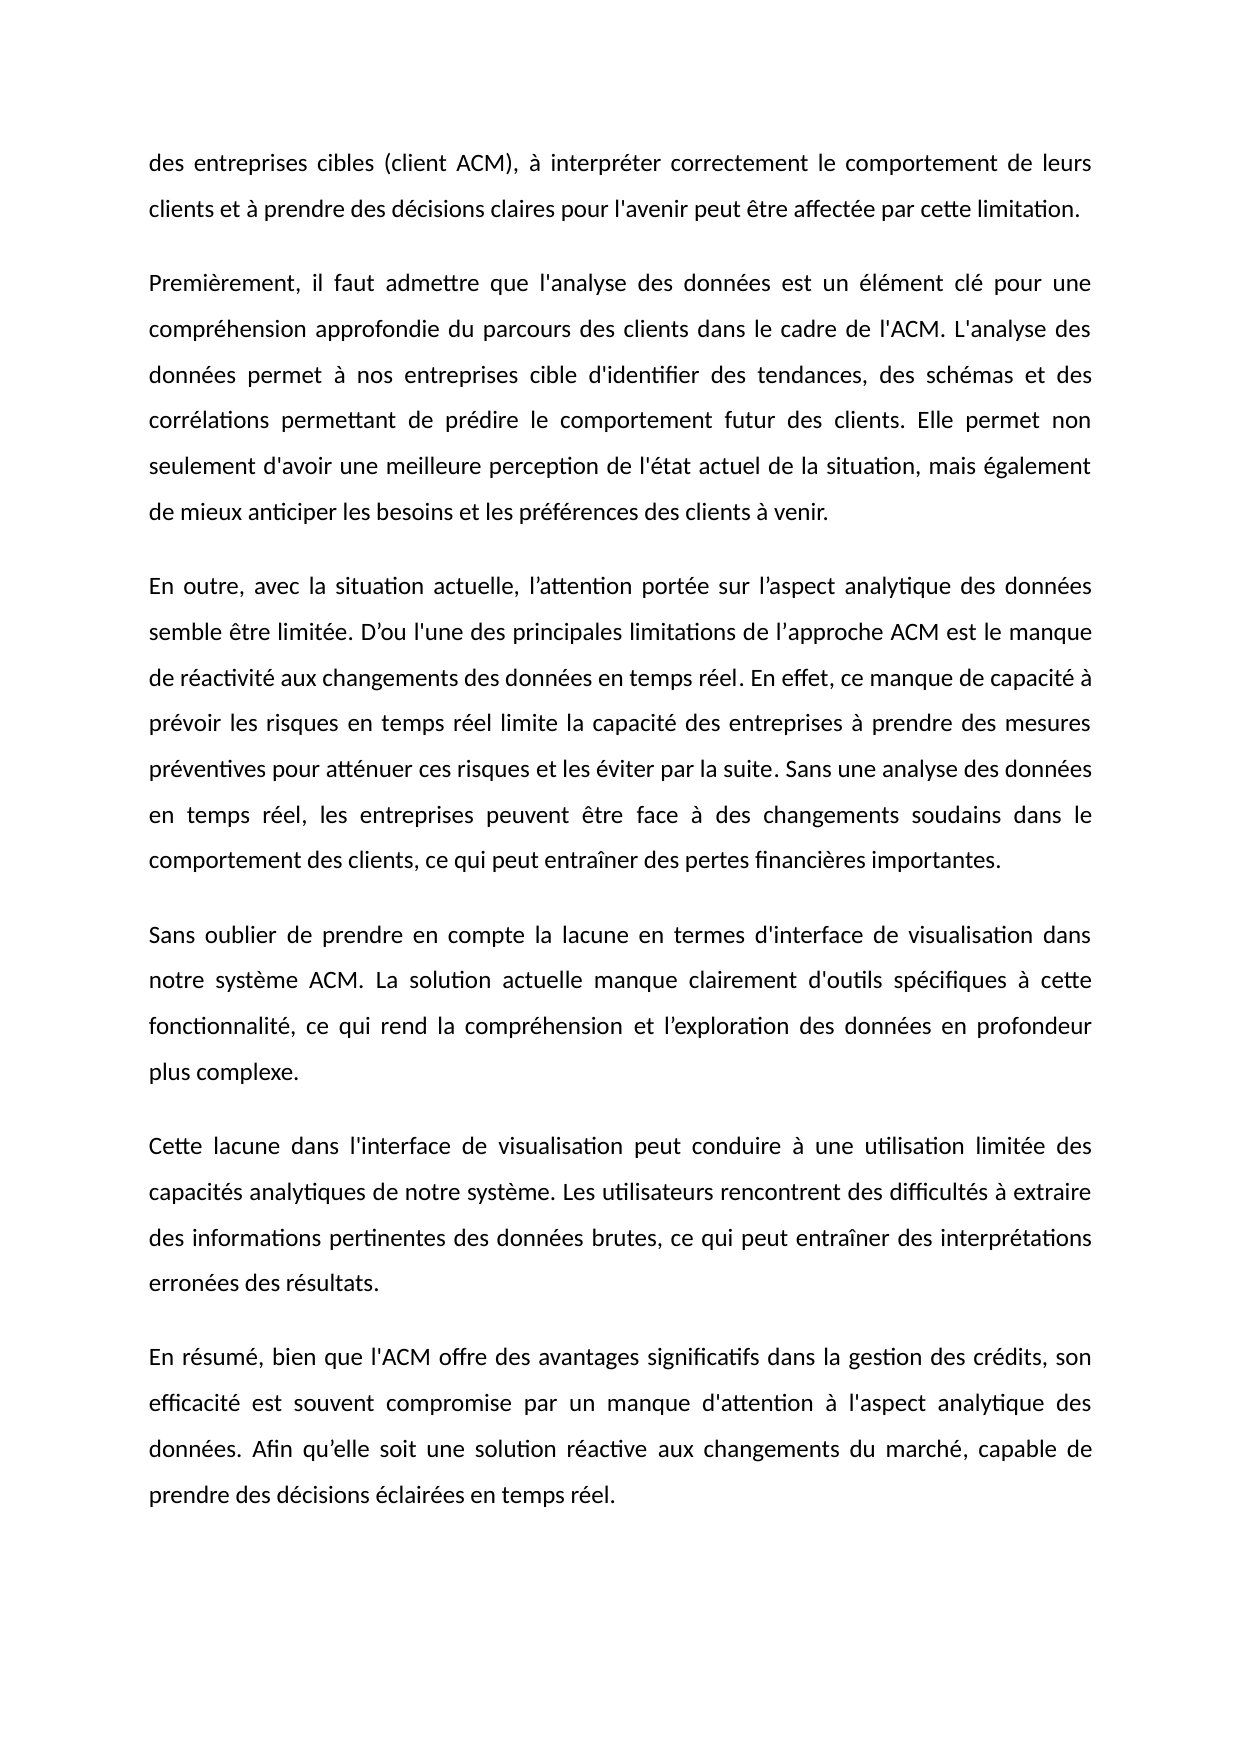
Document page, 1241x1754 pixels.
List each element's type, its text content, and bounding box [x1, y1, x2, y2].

text Cette lacune dans l'interface de visualisation peut conduire à une utilisation limitée des capacités analytiques de notre système. Les utilisateurs rencontrent des difficultés à extraire des informations pertinentes des données brutes, ce qui peut entraîner des interprétations erronées des résultats. [149, 1130, 1093, 1298]
text Premièrement, il faut admettre que l'analyse des données est un élément clé pour une compréhension approfondie du parcours des clients dans le cadre de l'ACM. L'analyse des données permet à nos entreprises cible d'identifier des tendances, des schémas et des corrélations permettant de prédire le comportement futur des clients. Elle permet non seulement d'avoir une meilleure perception de l'état actuel de la situation, mais également de mieux anticiper les besoins et les préférences des clients à venir. [149, 267, 1093, 527]
text En outre, avec la situation actuelle, l’attention portée sur l’aspect analytique des données semble être limitée. D’ou l'une des principales limitations de l’approche ACM est le manque de réactivité aux changements des données en temps réel. En effet, ce manque de capacité à prévoir les risques en temps réel limite la capacité des entreprises à prendre des mesures préventives pour atténuer ces risques et les éviter par la suite. Sans une analyse des données en temps réel, les entreprises peuvent être face à des changements soudains dans le comportement des clients, ce qui peut entraîner des pertes financières importantes. [149, 570, 1093, 875]
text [149, 148, 1093, 224]
text En résumé, bien que l'ACM offre des avantages significatifs dans la gestion des crédits, son efficacité est souvent compromise par un manque d'attention à l'aspect analytique des données. Afin qu’elle soit une solution réactive aux changements du marché, capable de prendre des décisions éclairées en temps réel. [149, 1342, 1093, 1509]
text Sans oublier de prendre en compte la lacune en termes d'interface de visualisation dans notre système ACM. La solution actuelle manque clairement d'outils spécifiques à cette fonctionnalité, ce qui rend la compréhension et l’exploration des données en profondeur plus complexe. [149, 919, 1093, 1087]
